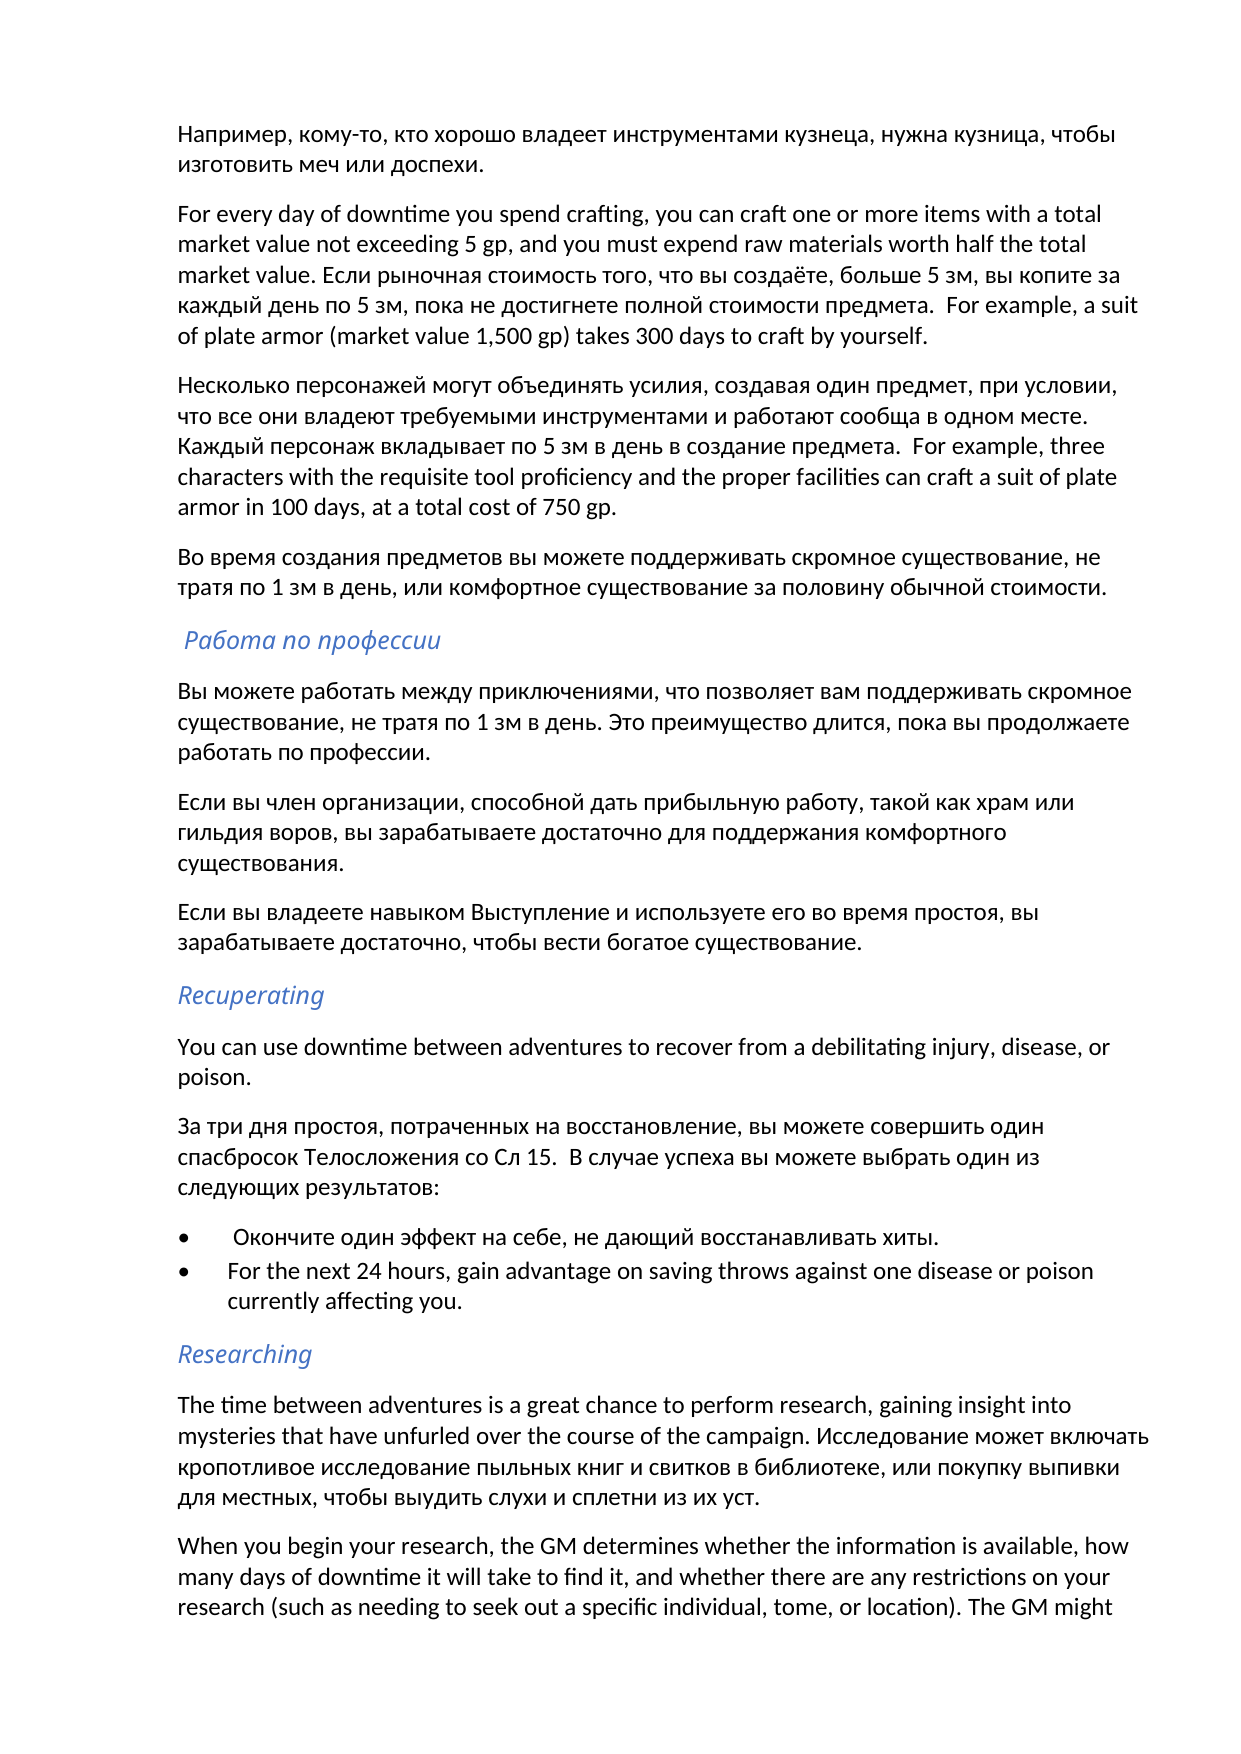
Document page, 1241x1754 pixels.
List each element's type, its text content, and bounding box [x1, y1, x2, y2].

subtitle Работа по профессии [177, 622, 1152, 657]
subtitle Researching [177, 1337, 1152, 1371]
text Вы можете работать между приключениями, что позволяет вам поддерживать скромное существование, не тратя по 1 зм в день. Это преимущество длится, пока вы продолжаете работать по профессии. [177, 675, 1152, 767]
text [177, 118, 1152, 179]
list For the next 24 hours, gain advantage on saving throws against one disease or poison currently affecting you. [177, 1255, 1152, 1316]
text Если вы владеете навыком Выступление и используете его во время простоя, вы зарабатываете достаточно, чтобы вести богатое существование. [177, 896, 1152, 957]
text For every day of downtime you spend crafting, you can craft one or more items with a total market value not exceeding 5 gp, and you must expend raw materials worth half the total market value. Если рыночная стоимость того, что вы создаёте, больше 5 зм, вы копите за каждый день по 5 зм, пока не достигнете полной стоимости предмета. For example, a suit of plate armor (market value 1,500 gp) takes 300 days to craft by yourself. [177, 198, 1152, 351]
text Если вы член организации, способной дать прибыльную работу, такой как храм или гильдия воров, вы зарабатываете достаточно для поддержания комфортного существования. [177, 786, 1152, 877]
text Во время создания предметов вы можете поддерживать скромное существование, не тратя по 1 зм в день, или комфортное существование за половину обычной стоимости. [177, 541, 1152, 602]
subtitle Recuperating [177, 978, 1152, 1012]
text You can use downtime between adventures to recover from a debilitating injury, disease, or poison. [177, 1031, 1152, 1092]
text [177, 1531, 1152, 1622]
list Окончите один эффект на себе, не дающий восстанавливать хиты. [177, 1221, 1152, 1251]
text За три дня простоя, потраченных на восстановление, вы можете совершить один спасбросок Телосложения со Сл 15. В случае успеха вы можете выбрать один из следующих результатов: [177, 1110, 1152, 1202]
text Несколько персонажей могут объединять усилия, создавая один предмет, при условии, что все они владеют требуемыми инструментами и работают сообща в одном месте. Каждый персонаж вкладывает по 5 зм в день в создание предмета. For example, three characters with the requisite tool proficiency and the proper facilities can craft a suit of plate armor in 100 days, at a total cost of 750 gp. [177, 369, 1152, 522]
text The time between adventures is a great chance to perform research, gaining insight into mysteries that have unfurled over the course of the campaign. Исследование может включать кропотливое исследование пыльных книг и свитков в библиотеке, или покупку выпивки для местных, чтобы выудить слухи и сплетни из их уст. [177, 1390, 1152, 1512]
